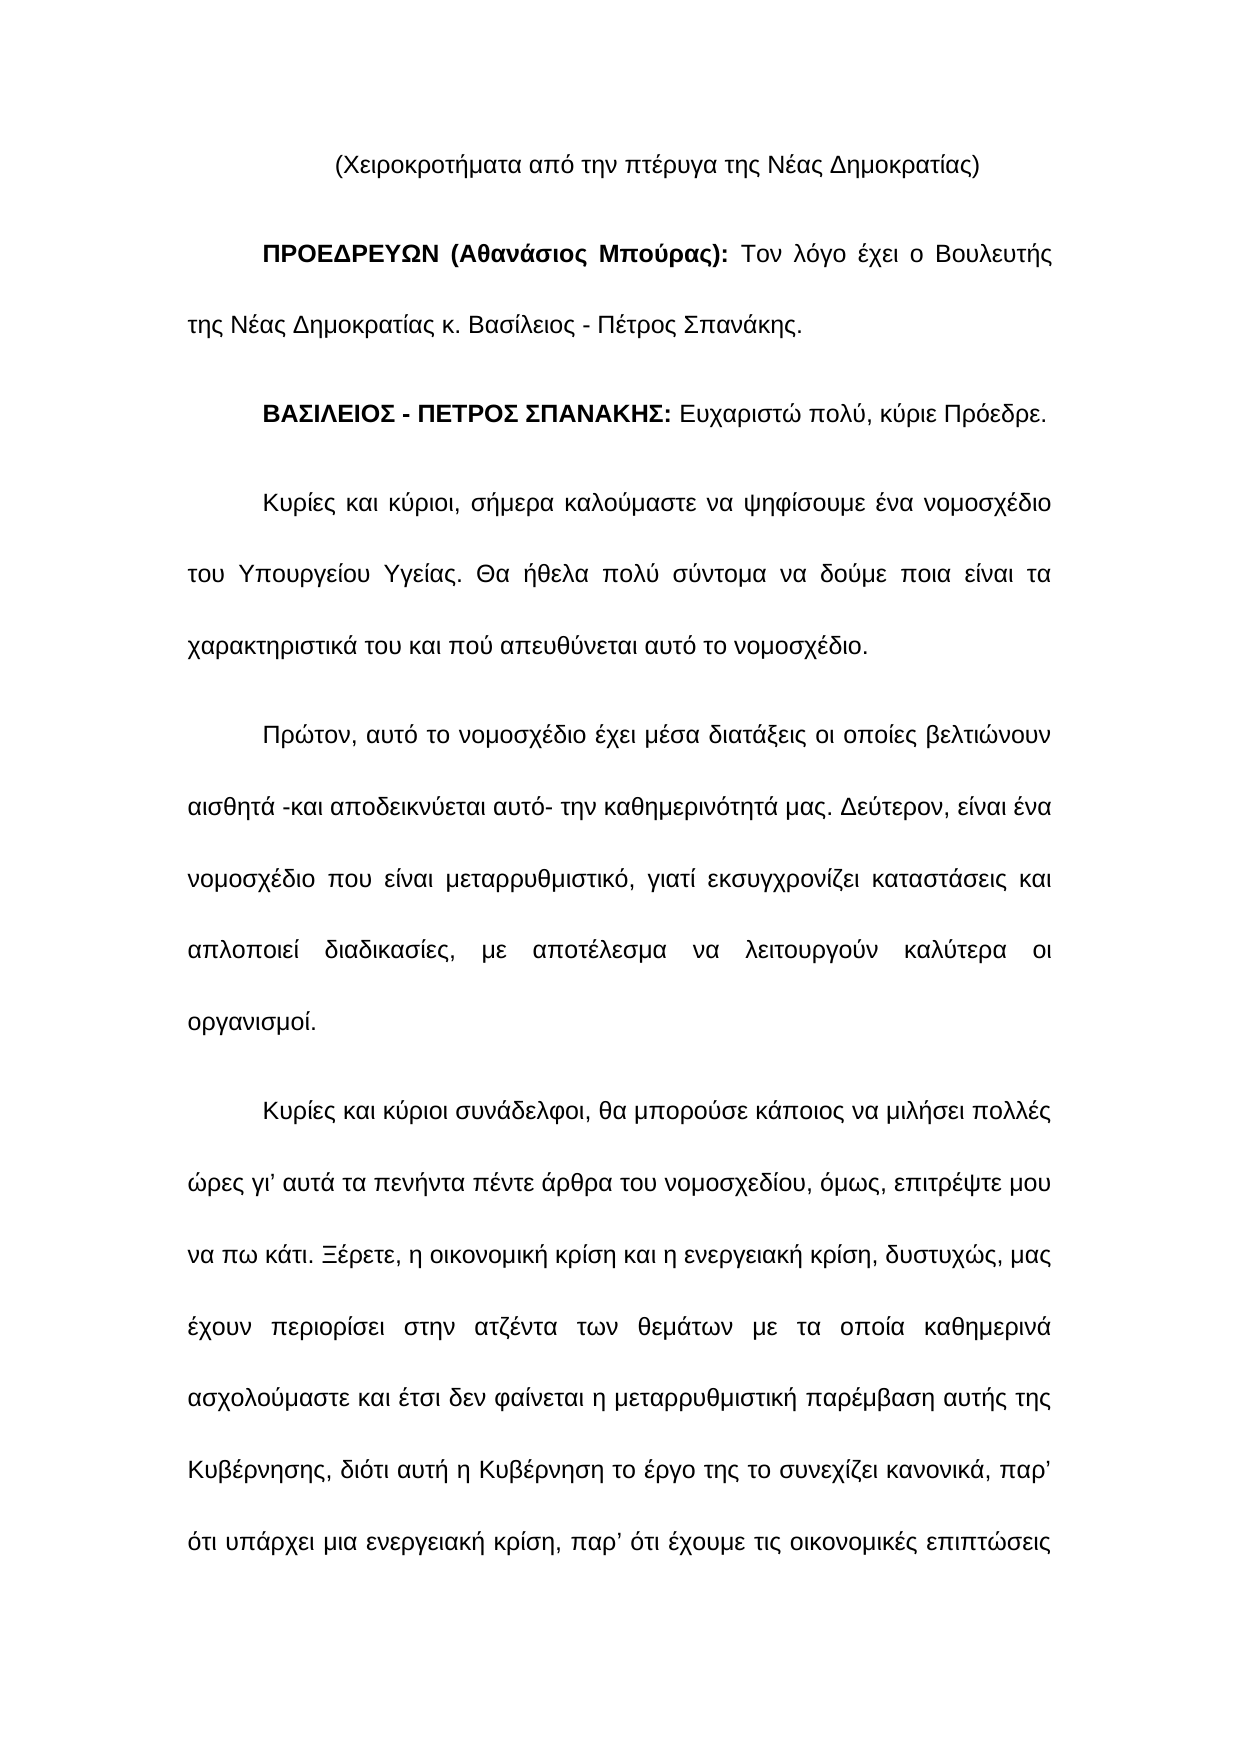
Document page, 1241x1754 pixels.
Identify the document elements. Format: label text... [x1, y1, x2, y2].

text (Χειροκροτήματα από την πτέρυγα της Νέας Δημοκρατίας) [187, 150, 1053, 179]
text ΠΡΟΕΔΡΕΥΩΝ (Αθανάσιος Μπούρας): Τον λόγο έχει ο Βουλευτής της Νέας Δημοκρατίας κ. Βασίλειος - Πέτρος Σπανάκης. [187, 238, 1053, 339]
text Πρώτον, αυτό το νομοσχέδιο έχει μέσα διατάξεις οι οποίες βελτιώνουν αισθητά -και αποδεικνύεται αυτό- την καθημερινότητά μας. Δεύτερον, είναι ένα νομοσχέδιο που είναι μεταρρυθμιστικό, γιατί εκσυγχρονίζει καταστάσεις και απλοποιεί διαδικασίες, με αποτέλεσμα να λειτουργούν καλύτερα οι οργανισμοί. [187, 720, 1053, 1036]
text Κυρίες και κύριοι, σήμερα καλούμαστε να ψηφίσουμε ένα νομοσχέδιο του Υπουργείου Υγείας. Θα ήθελα πολύ σύντομα να δούμε ποια είναι τα χαρακτηριστικά του και πού απευθύνεται αυτό το νομοσχέδιο. [187, 487, 1053, 660]
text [187, 1096, 1053, 1556]
text ΒΑΣΙΛΕΙΟΣ - ΠΕΤΡΟΣ ΣΠΑΝΑΚΗΣ: Ευχαριστώ πολύ, κύριε Πρόεδρε. [187, 399, 1053, 428]
